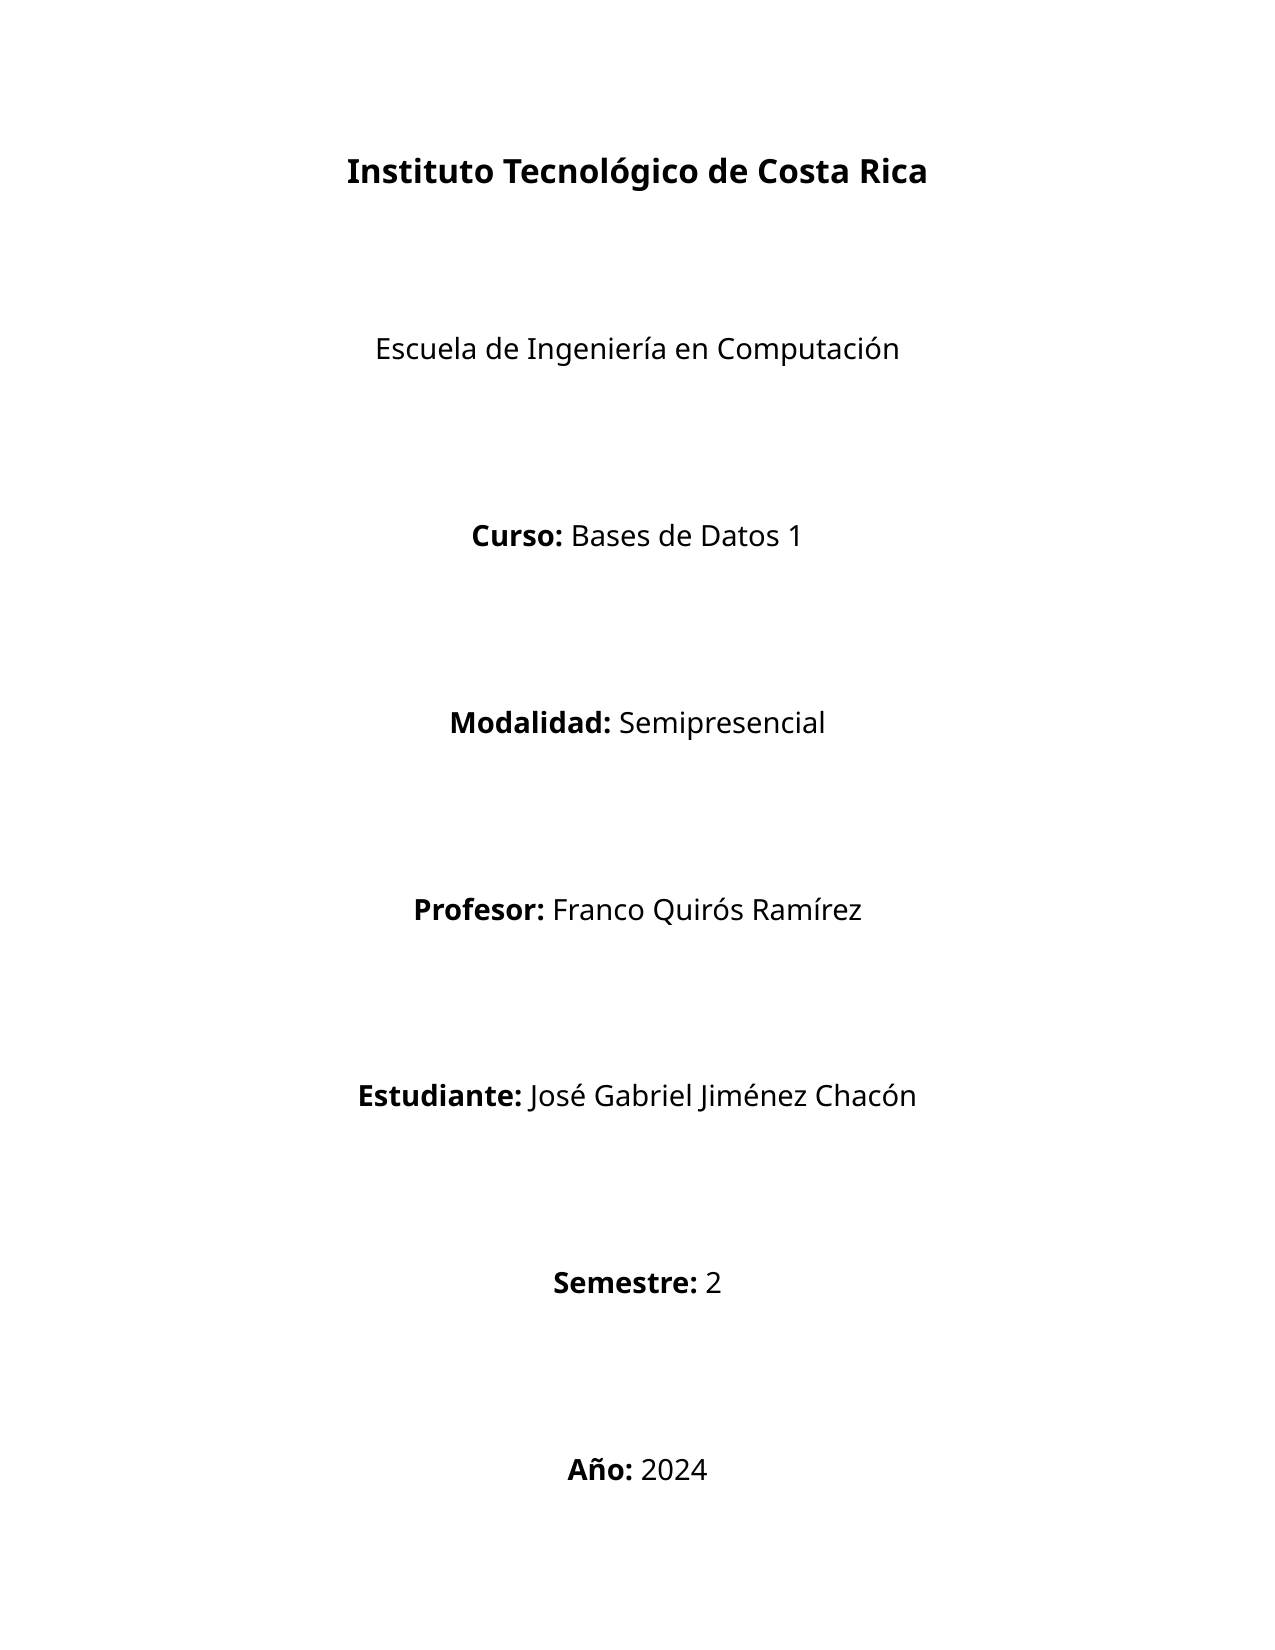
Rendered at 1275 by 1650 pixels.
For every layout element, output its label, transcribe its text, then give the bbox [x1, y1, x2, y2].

text Curso: Bases de Datos 1 [177, 515, 1098, 555]
text Escuela de Ingeniería en Computación [177, 328, 1098, 368]
text Modalidad: Semipresencial [177, 702, 1098, 742]
text Año: 2024 [177, 1449, 1098, 1489]
text Semestre: 2 [177, 1262, 1098, 1302]
text Profesor: Franco Quirós Ramírez [177, 889, 1098, 928]
text Instituto Tecnológico de Costa Rica [177, 148, 1098, 193]
text Estudiante: José Gabriel Jiménez Chacón [177, 1076, 1098, 1115]
